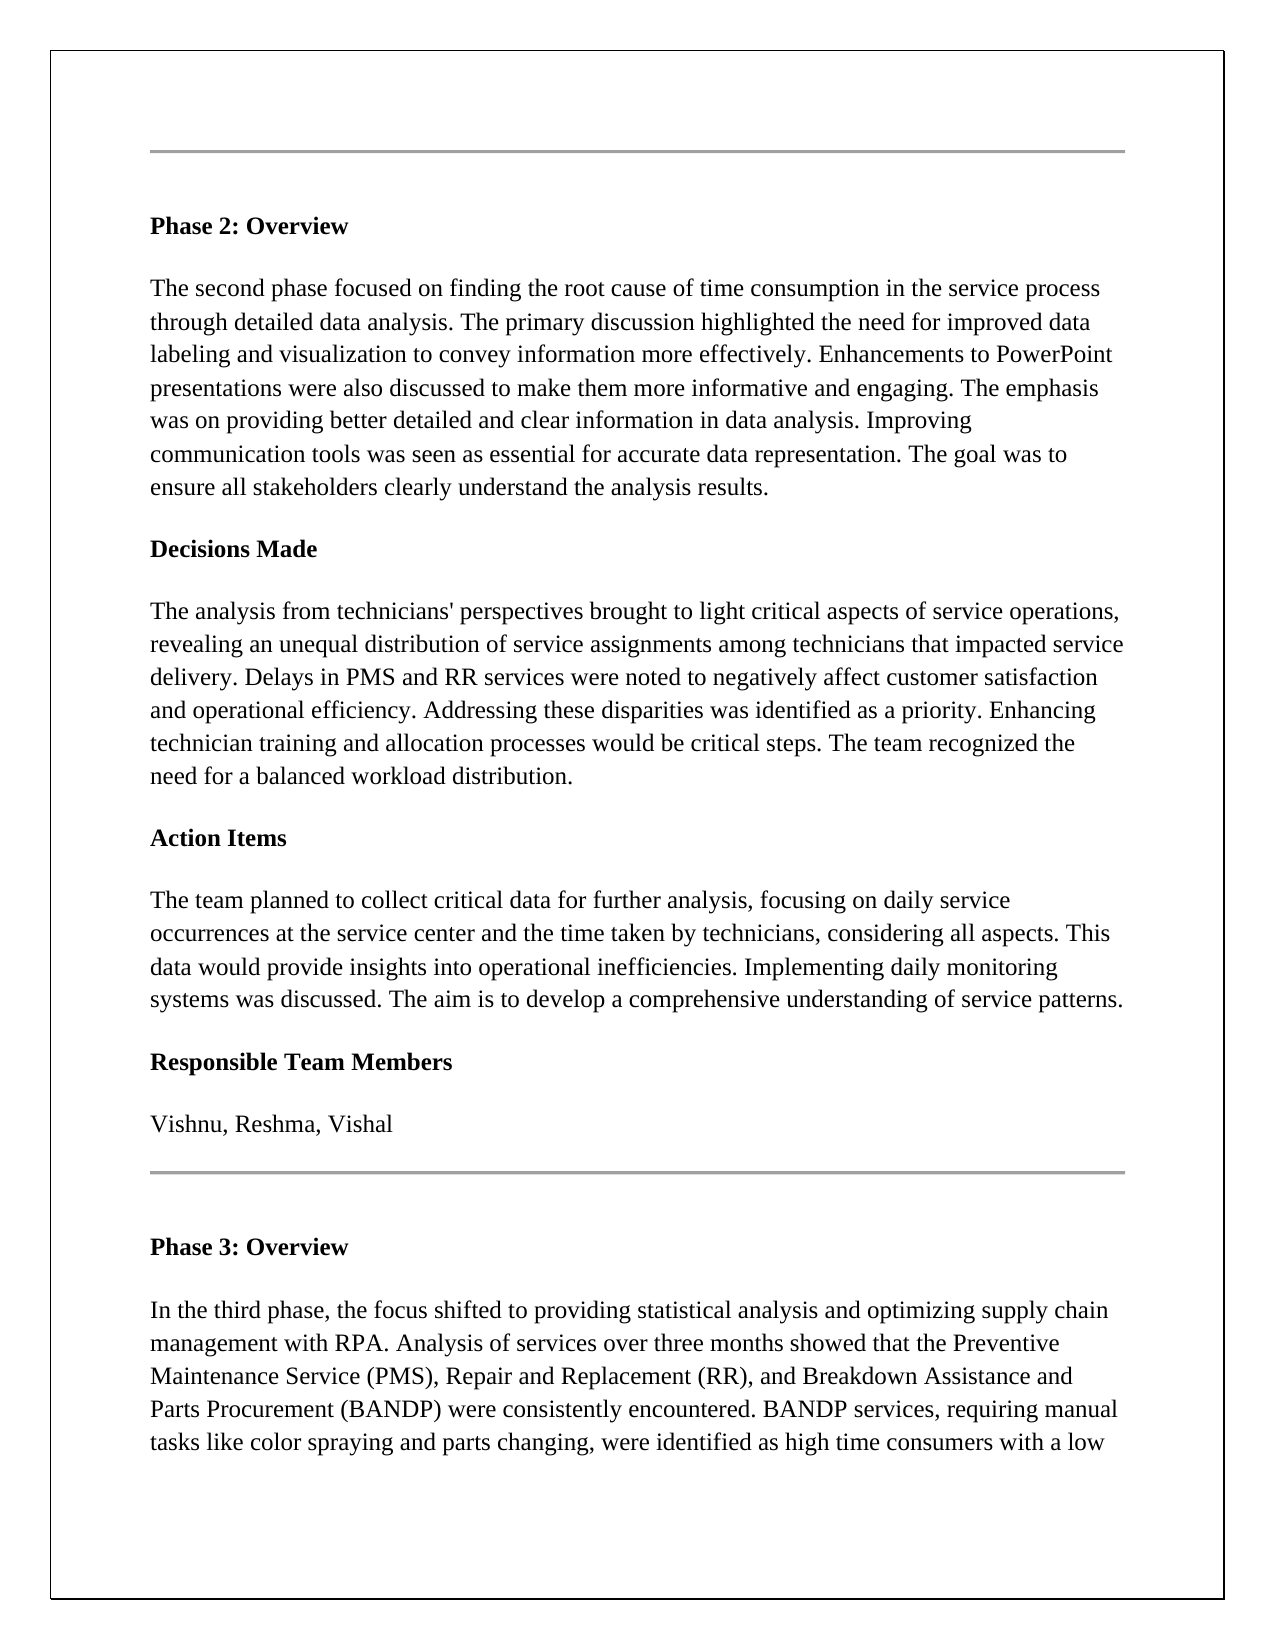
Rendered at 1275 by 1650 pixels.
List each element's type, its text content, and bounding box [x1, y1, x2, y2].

text Vishnu, Reshma, Vishal [150, 1109, 1124, 1138]
text Decisions Made [150, 534, 1124, 563]
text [150, 1295, 1124, 1456]
text Action Items [150, 823, 1124, 852]
text The analysis from technicians' perspectives brought to light critical aspects of service operations, revealing an unequal distribution of service assignments among technicians that impacted service delivery. Delays in PMS and RR services were noted to negatively affect customer satisfaction and operational efficiency. Addressing these disparities was identified as a priority. Enhancing technician training and allocation processes would be critical steps. The team recognized the need for a balanced workload distribution. [150, 596, 1124, 790]
text Phase 2: Overview [150, 211, 1124, 240]
text The second phase focused on finding the root cause of time consumption in the service process through detailed data analysis. The primary discussion highlighted the need for improved data labeling and visualization to convey information more effectively. Enhancements to PowerPoint presentations were also discussed to make them more informative and engaging. The emphasis was on providing better detailed and clear information in data analysis. Improving communication tools was seen as essential for accurate data representation. The goal was to ensure all stakeholders clearly understand the analysis results. [150, 273, 1124, 500]
text The team planned to collect critical data for further analysis, focusing on daily service occurrences at the service center and the time taken by technicians, considering all aspects. This data would provide insights into operational inefficiencies. Implementing daily monitoring systems was discussed. The aim is to develop a comprehensive understanding of service patterns. [150, 886, 1124, 1013]
text Responsible Team Members [150, 1047, 1124, 1076]
text Phase 3: Overview [150, 1232, 1124, 1261]
